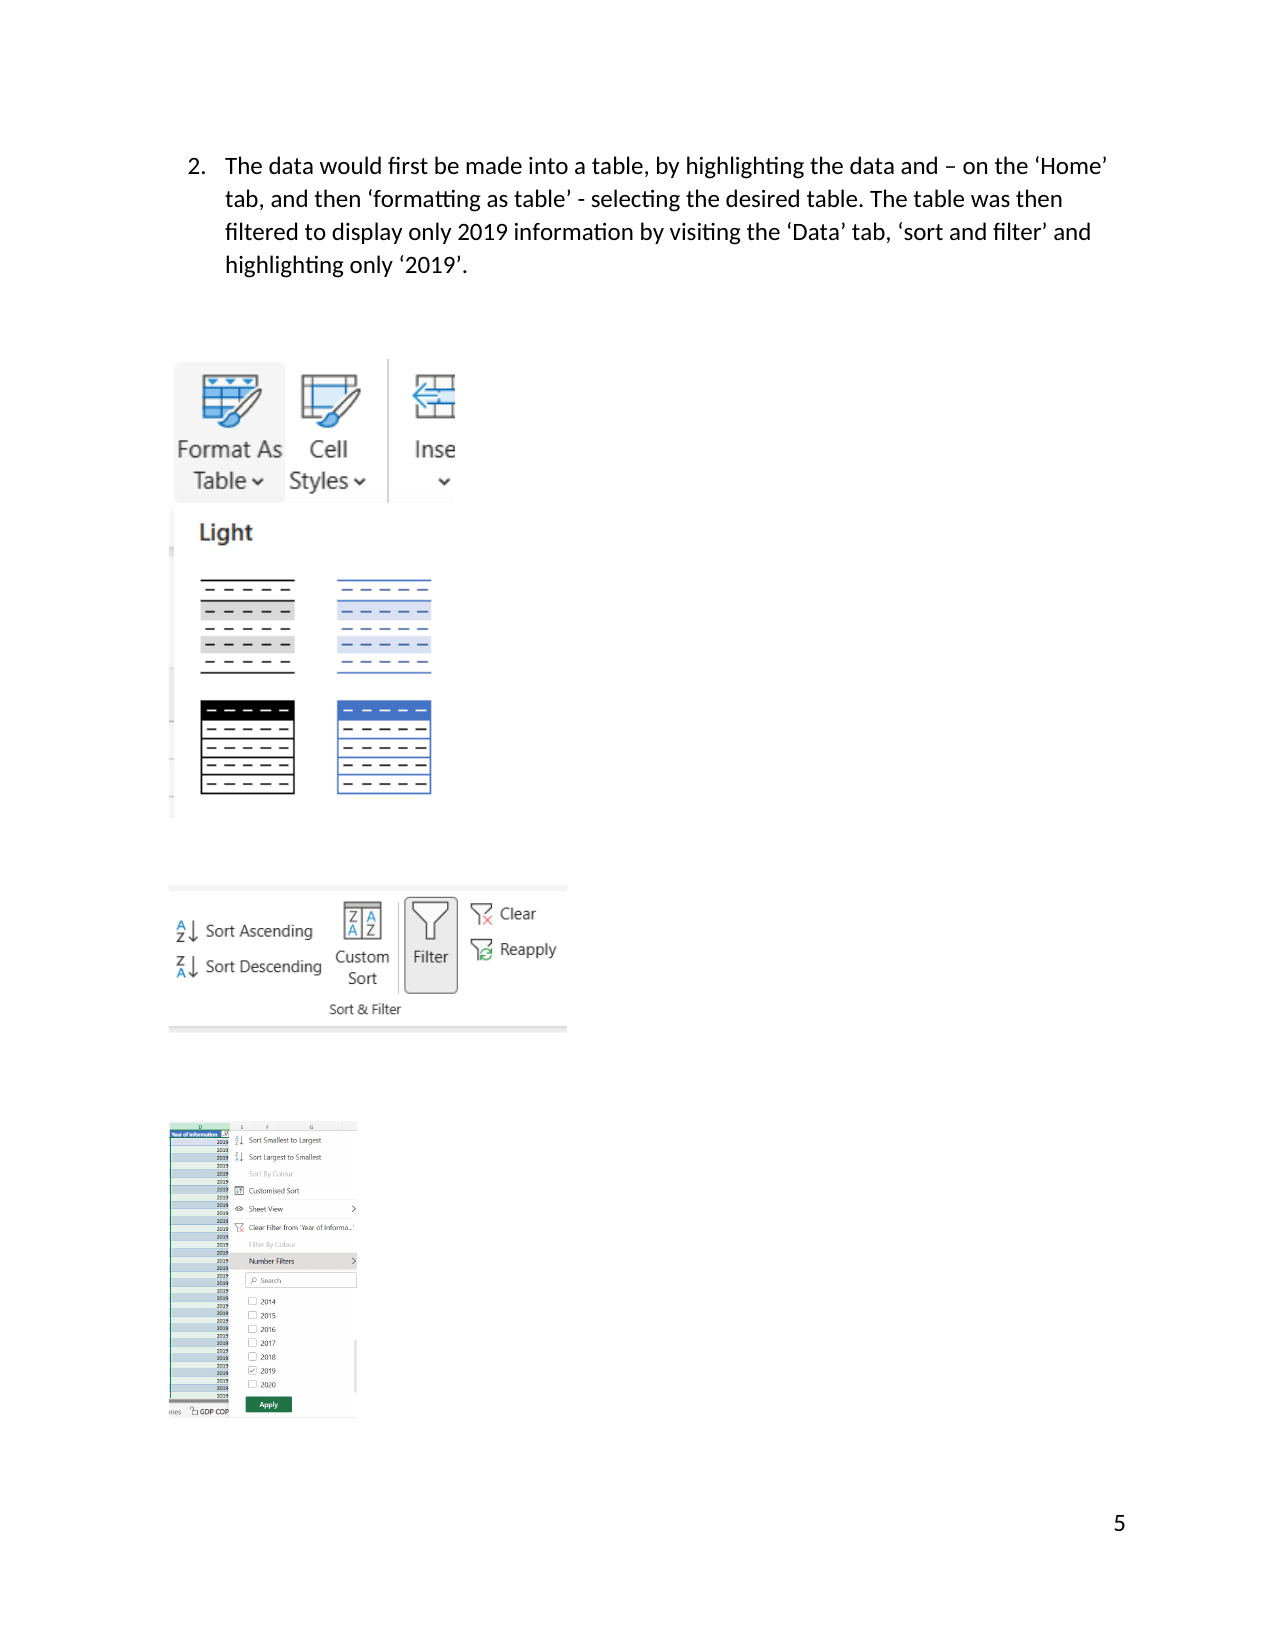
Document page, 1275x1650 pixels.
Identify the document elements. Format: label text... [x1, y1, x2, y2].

list The data would first be made into a table, by highlighting the data and – on the ‘Home’ tab, and then ‘formatting as table’ - selecting the desired table. The table was then filtered to display only 2019 information by visiting the ‘Data’ tab, ‘sort and filter’ and highlighting only ‘2019’. [187, 150, 1125, 279]
